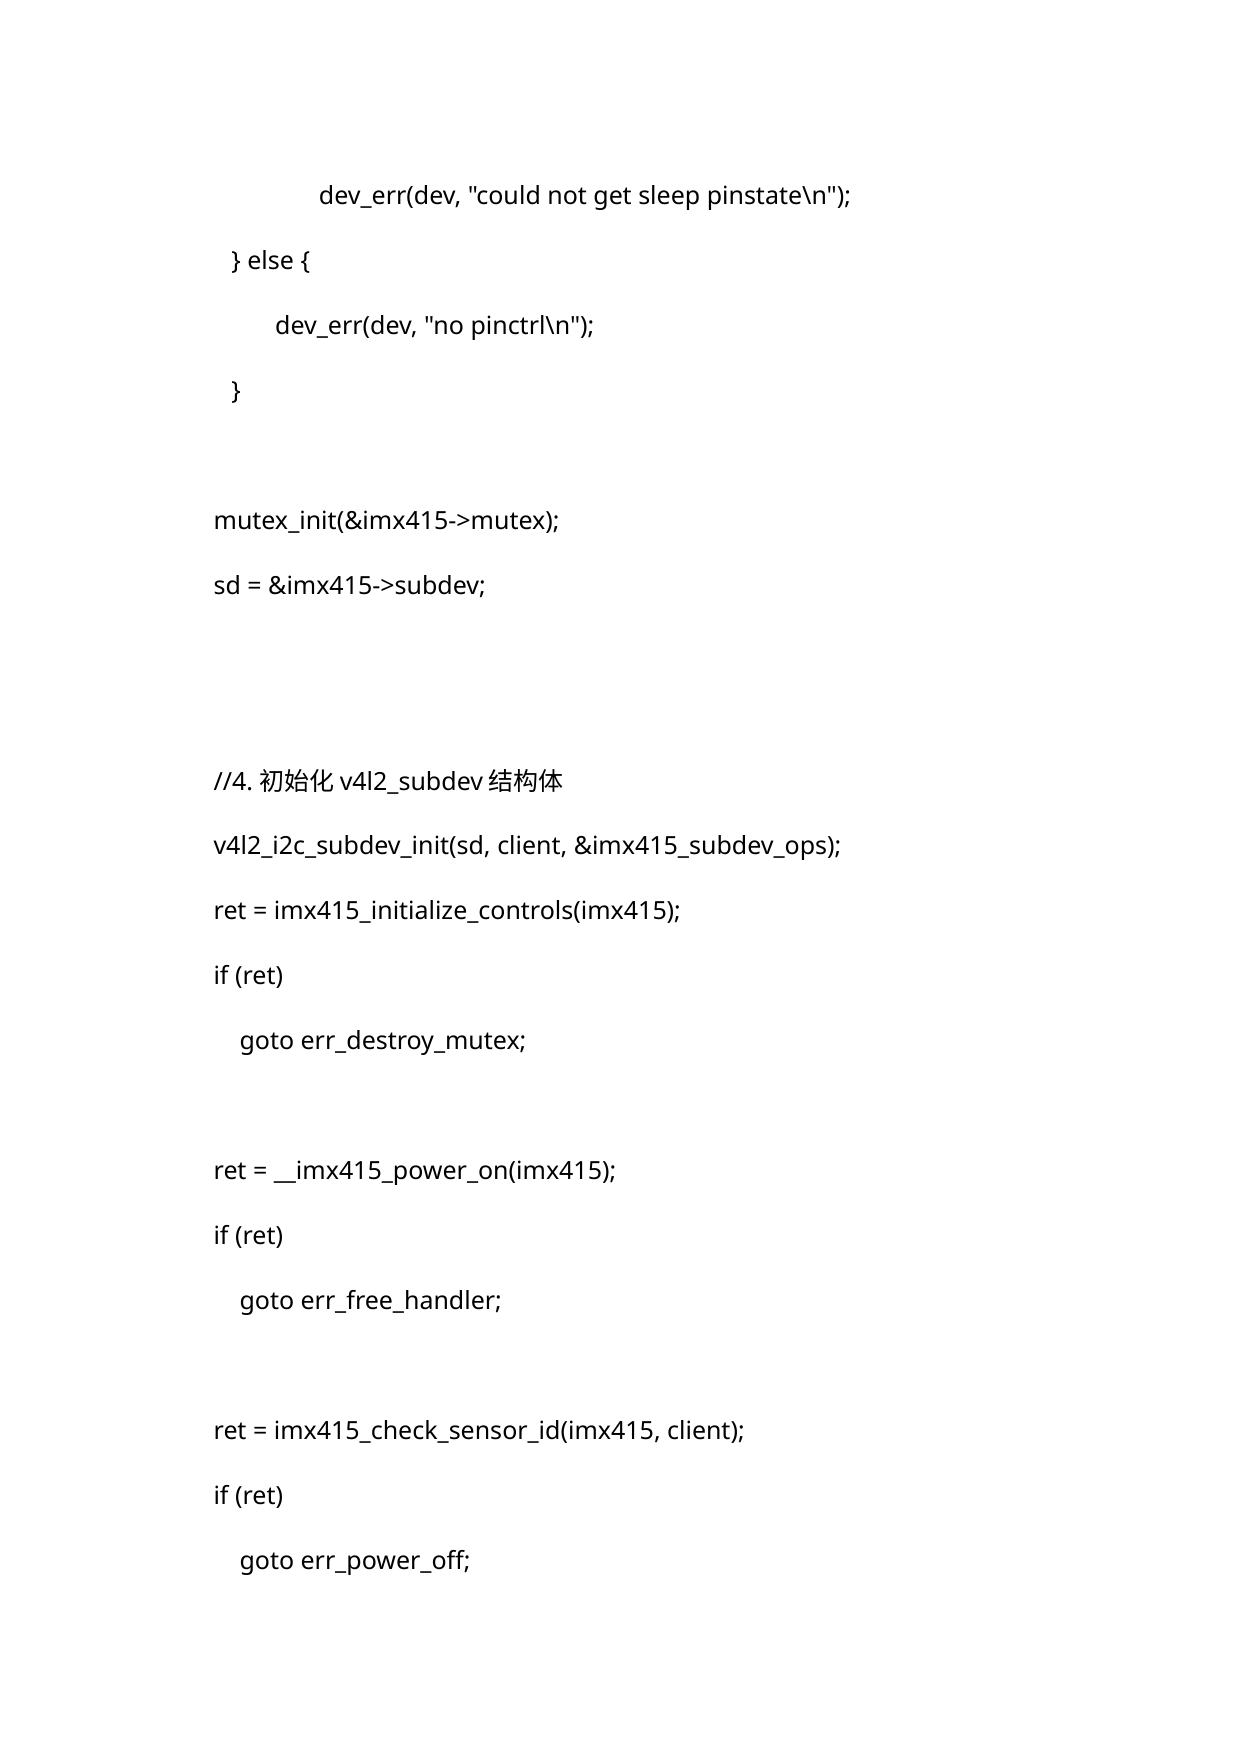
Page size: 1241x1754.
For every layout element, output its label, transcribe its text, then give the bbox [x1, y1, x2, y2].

text goto err_destroy_mutex; [187, 1007, 1053, 1072]
text sd = &imx415->subdev; [187, 552, 1053, 617]
text dev_err(dev, "could not get sleep pinstate\n"); [187, 162, 1053, 227]
text v4l2_i2c_subdev_init(sd, client, &imx415_subdev_ops); [187, 812, 1053, 877]
text ret = imx415_initialize_controls(imx415); [187, 877, 1053, 942]
text ret = __imx415_power_on(imx415); [187, 1137, 1053, 1202]
text ret = imx415_check_sensor_id(imx415, client); [187, 1397, 1053, 1462]
text if (ret) [187, 1462, 1053, 1527]
text } [187, 357, 1053, 422]
text if (ret) [187, 1202, 1053, 1267]
text //4. 初始化v4l2_subdev结构体 [187, 747, 1053, 812]
text dev_err(dev, "no pinctrl\n"); [187, 292, 1053, 357]
text mutex_init(&imx415->mutex); [187, 487, 1053, 552]
text goto err_free_handler; [187, 1267, 1053, 1332]
text } else { [187, 227, 1053, 292]
text goto err_power_off; [187, 1527, 1053, 1592]
text if (ret) [187, 942, 1053, 1007]
